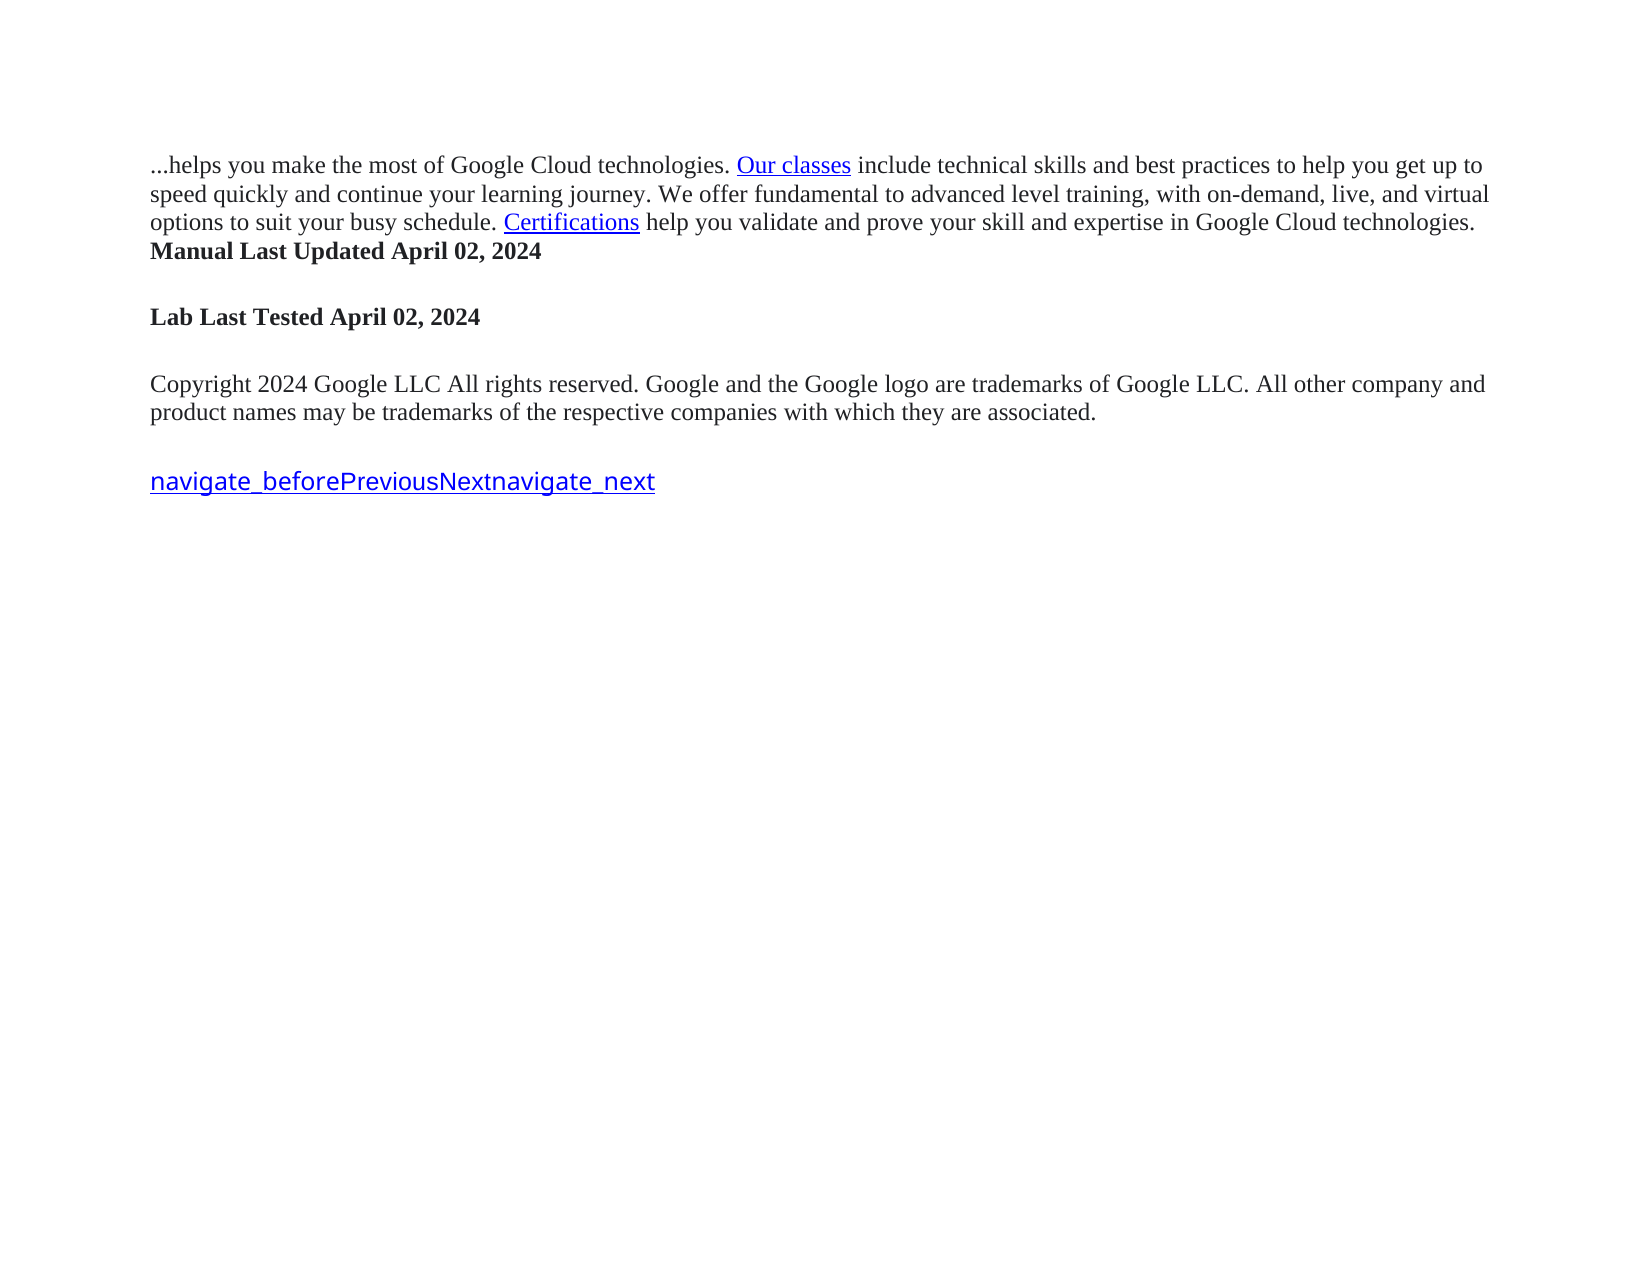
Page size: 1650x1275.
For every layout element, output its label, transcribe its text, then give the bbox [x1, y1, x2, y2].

text ...helps you make the most of Google Cloud technologies. Our classes include technical skills and best practices to help you get up to speed quickly and continue your learning journey. We offer fundamental to advanced level training, with on-demand, live, and virtual options to suit your busy schedule. Certifications help you validate and prove your skill and expertise in Google Cloud technologies. [150, 150, 1500, 236]
text Manual Last Updated April 02, 2024 [150, 236, 1500, 265]
text navigate_beforePreviousNextnavigate_next [150, 464, 1500, 498]
text Copyright 2024 Google LLC All rights reserved. Google and the Google logo are trademarks of Google LLC. All other company and product names may be trademarks of the respective companies with which they are associated. [150, 369, 1500, 426]
text Lab Last Tested April 02, 2024 [150, 302, 1500, 331]
